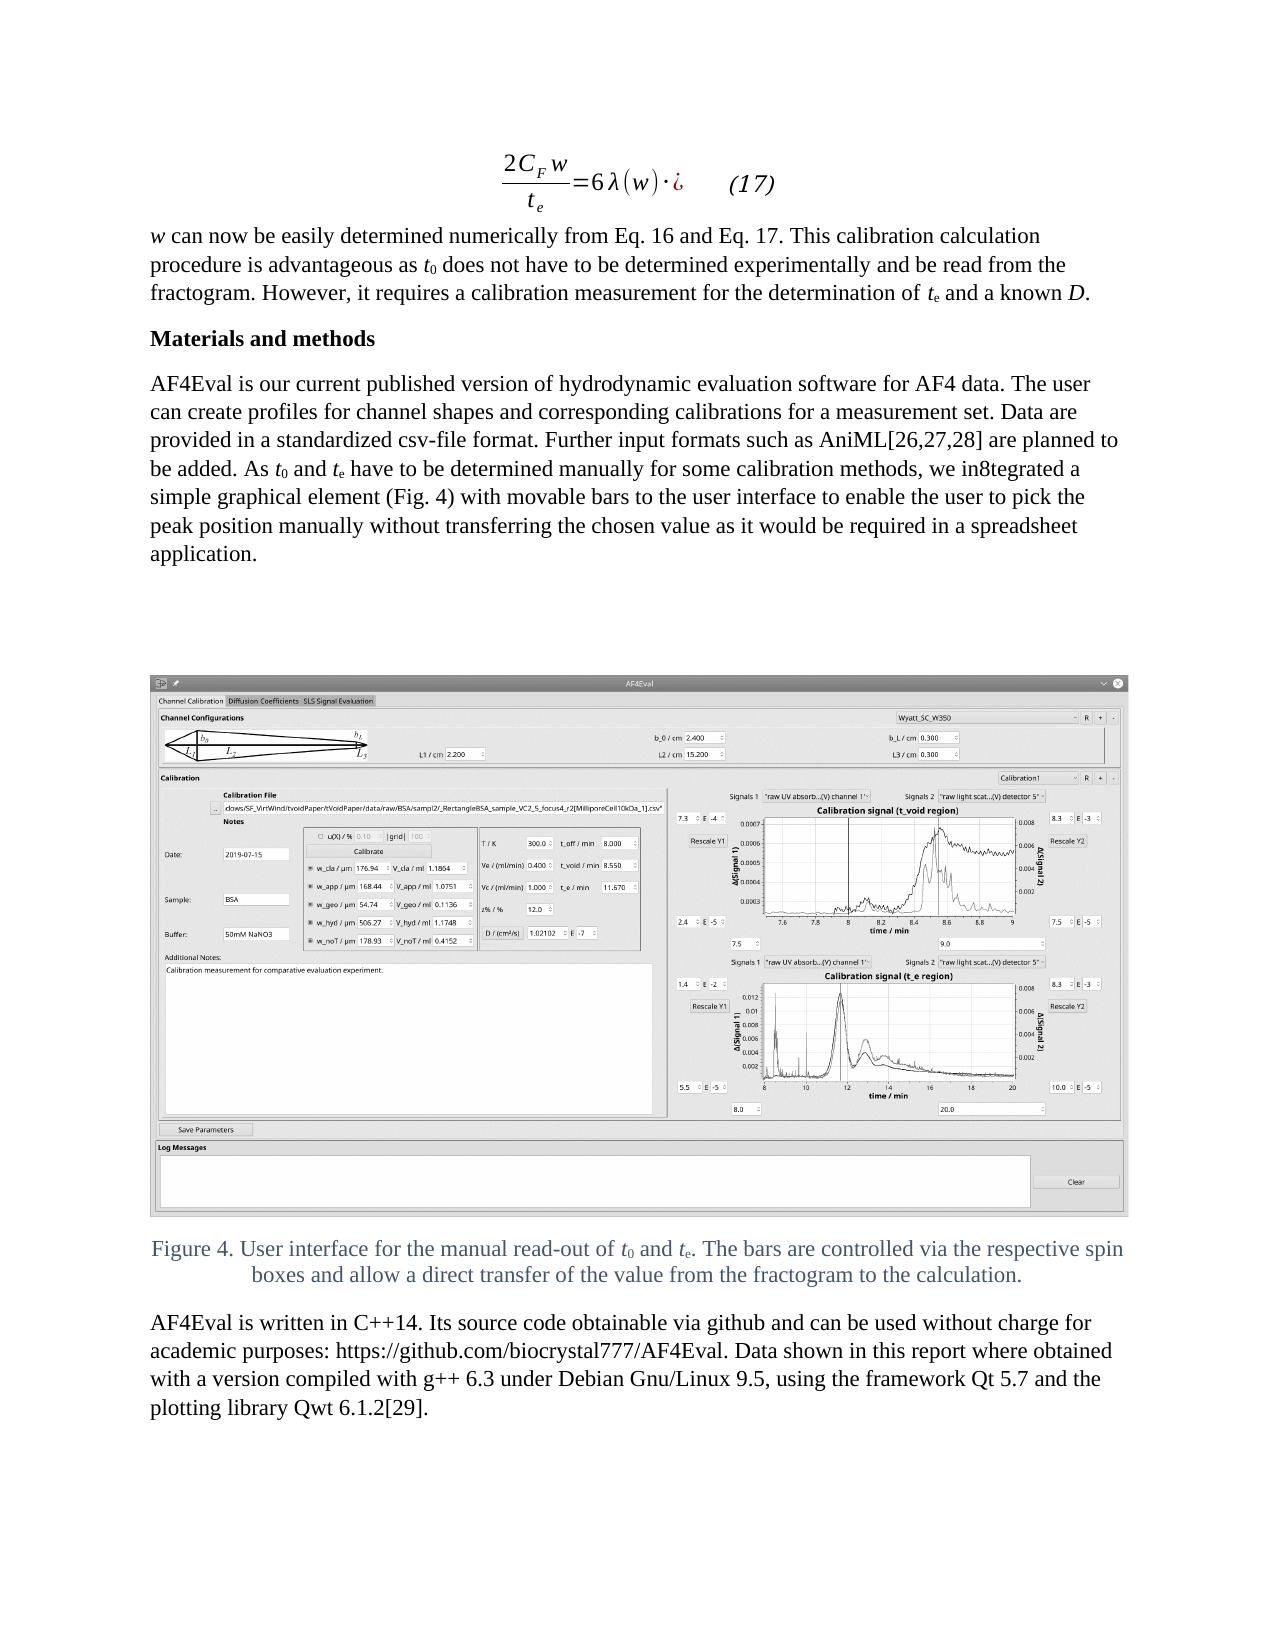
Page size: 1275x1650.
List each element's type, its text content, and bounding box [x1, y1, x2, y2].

text Materials and methods [150, 324, 1125, 351]
text AF4Eval is our current published version of hydrodynamic evaluation software for AF4 data. The user can create profiles for channel shapes and corresponding calibrations for a measurement set. Data are provided in a standardized csv-file format. Further input formats such as AniML[26,27,28] are planned to be added. As t0 and te have to be determined manually for some calibration methods, we in8tegrated a simple graphical element (Fig. 4) with movable bars to the user interface to enable the user to pick the peak position manually without transferring the chosen value as it would be required in a spreadsheet application. [150, 370, 1125, 567]
picture [150, 675, 1129, 1217]
text AF4Eval is written in C++14. Its source code obtainable via github and can be used without charge for academic purposes: https://github.com/biocrystal777/AF4Eval. Data shown in this report where obtained with a version compiled with g++ 6.3 under Debian Gnu/Linux 9.5, using the framework Qt 5.7 and the plotting library Qwt 6.1.2[29]. [150, 1308, 1125, 1420]
text (17) [150, 150, 1125, 216]
